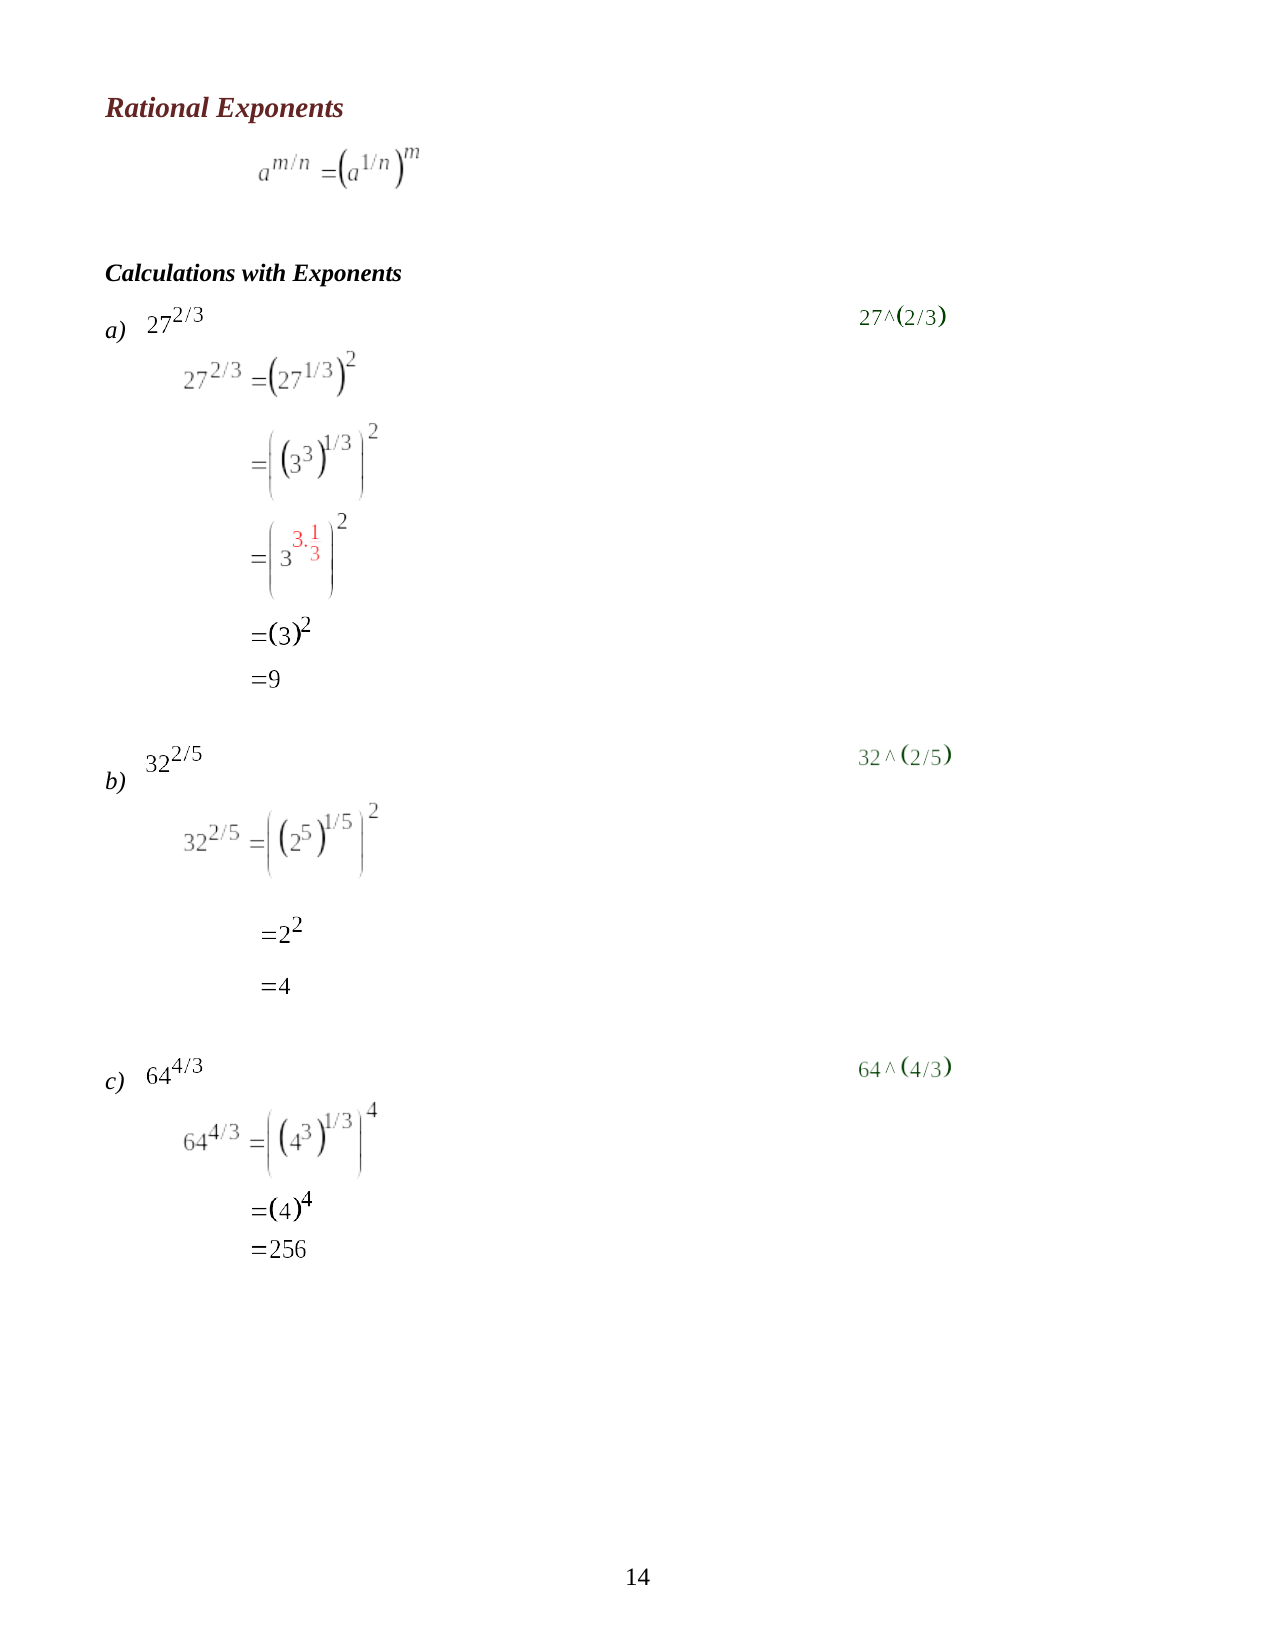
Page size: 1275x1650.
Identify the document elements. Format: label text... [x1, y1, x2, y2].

text Calculations with Exponents [105, 258, 1170, 287]
text Rational Exponents [105, 90, 1170, 123]
